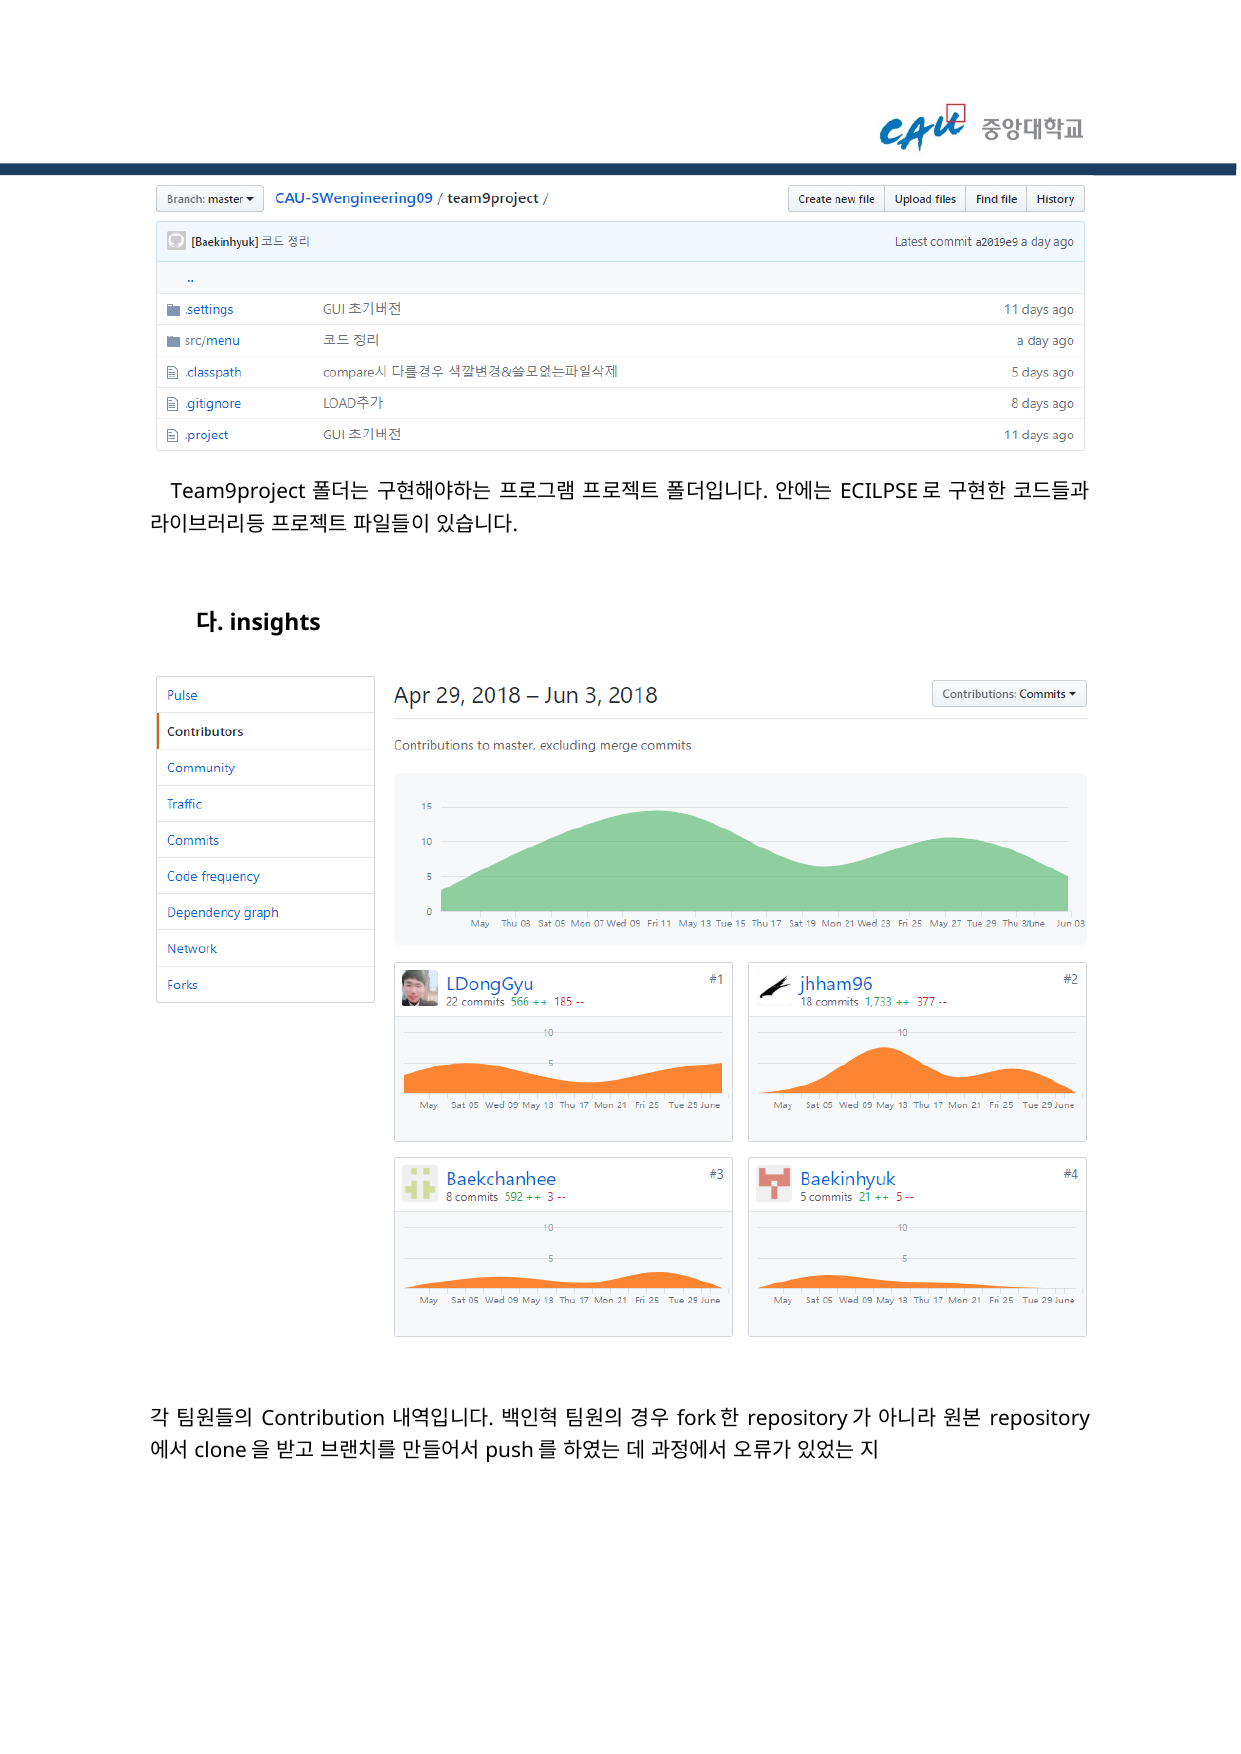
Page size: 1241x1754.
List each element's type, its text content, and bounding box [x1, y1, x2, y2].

text 다. insights [150, 964, 1090, 998]
text Team9project 폴더는 구현해야하는 프로그램 프로젝트 폴더입니다. 안에는 ECILPSE로 구현한 코드들과 라이브러리등 프로젝트 파일들이 있습니다. [150, 835, 1090, 898]
text 각 팀원들의 Contribution 내역입니다. 백인혁 팀원의 경우 fork한 repository가 아니라 원본 repository에서 clone을 받고 브랜치를 만들어서 push를 하였는 데 과정에서 오류가 있었는 지 [150, 1017, 1090, 1080]
picture [873, 96, 1091, 159]
picture [151, 1083, 1089, 1752]
picture [151, 355, 1091, 601]
text Commit 기록의 SRS파트 중 일부분을 캡처한 모습입니다. 최초 5월 3일에 Repository를 생성하였으며 5월 9일에 회의를 통해 Requirement 초안(usecase.txt)를 작성하였고 이후로 세부적인 SRS문서들을 파트를 나누어 작성한 후 Github에서 병합하였습니다. [150, 177, 1090, 273]
